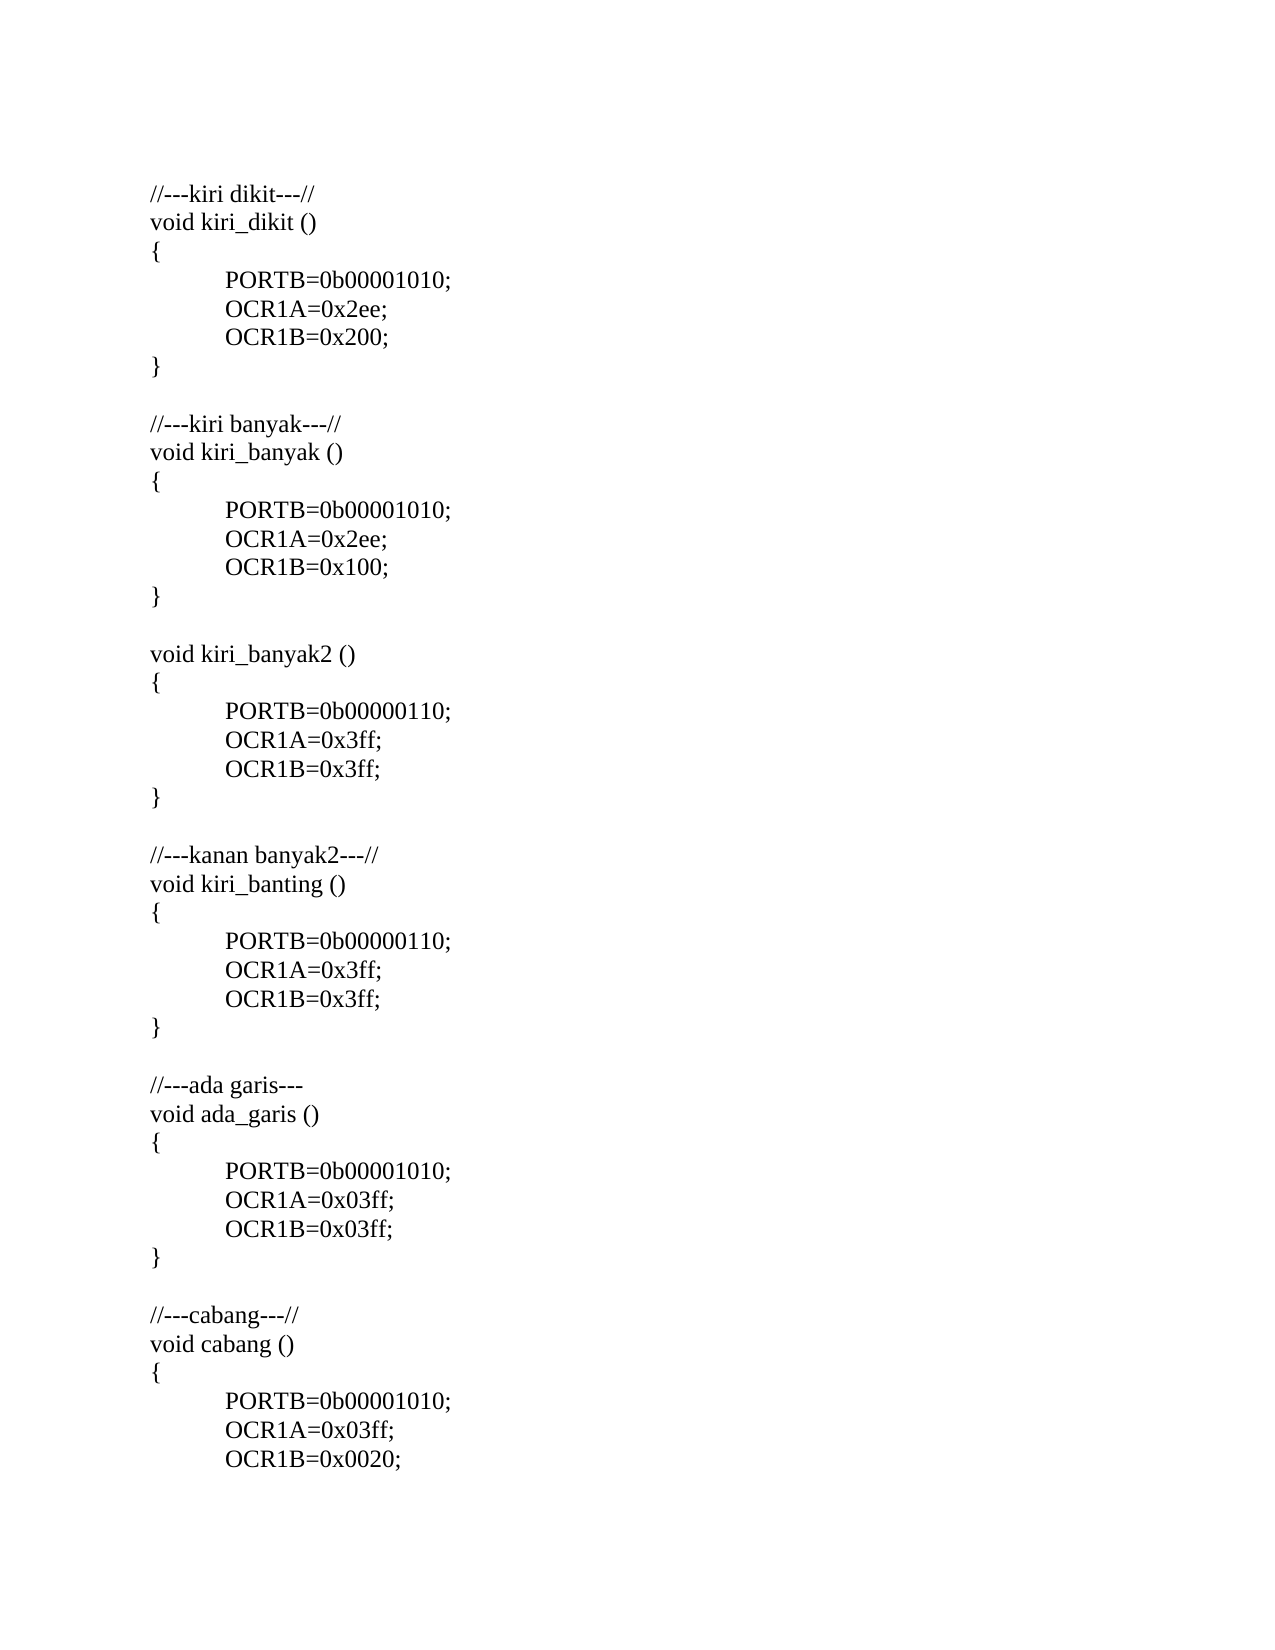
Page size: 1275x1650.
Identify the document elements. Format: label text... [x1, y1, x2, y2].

text OCR1B=0x03ff; [150, 1214, 1125, 1242]
text OCR1B=0x3ff; [150, 754, 1125, 782]
text void ada_garis () [150, 1099, 1125, 1127]
text PORTB=0b00000110; [150, 696, 1125, 725]
text void cabang () [150, 1329, 1125, 1357]
text } [150, 581, 1125, 610]
text OCR1A=0x2ee; [150, 524, 1125, 552]
text OCR1B=0x200; [150, 322, 1125, 351]
text { [150, 667, 1125, 696]
text OCR1A=0x03ff; [150, 1185, 1125, 1214]
text void kiri_banyak2 () [150, 639, 1125, 667]
text //---cabang---// [150, 1300, 1125, 1329]
text } [150, 351, 1125, 380]
text { [150, 897, 1125, 926]
text OCR1B=0x0020; [150, 1444, 1125, 1472]
text { [150, 1357, 1125, 1386]
text PORTB=0b00001010; [150, 1156, 1125, 1185]
text PORTB=0b00001010; [150, 1386, 1125, 1415]
text PORTB=0b00001010; [150, 265, 1125, 294]
text OCR1A=0x2ee; [150, 294, 1125, 322]
text void kiri_banting () [150, 869, 1125, 897]
text } [150, 782, 1125, 811]
text { [150, 1127, 1125, 1156]
text PORTB=0b00000110; [150, 926, 1125, 955]
text //---kanan banyak2---// [150, 840, 1125, 869]
text OCR1B=0x3ff; [150, 984, 1125, 1012]
text } [150, 1242, 1125, 1271]
text OCR1B=0x100; [150, 552, 1125, 581]
text { [150, 466, 1125, 495]
text OCR1A=0x03ff; [150, 1415, 1125, 1444]
text void kiri_banyak () [150, 437, 1125, 466]
text //---kiri dikit---// [150, 179, 1125, 207]
text { [150, 236, 1125, 265]
text OCR1A=0x3ff; [150, 955, 1125, 984]
text void kiri_dikit () [150, 207, 1125, 236]
text //---ada garis--- [150, 1070, 1125, 1099]
text OCR1A=0x3ff; [150, 725, 1125, 754]
text PORTB=0b00001010; [150, 495, 1125, 524]
text //---kiri banyak---// [150, 409, 1125, 437]
text } [150, 1012, 1125, 1041]
